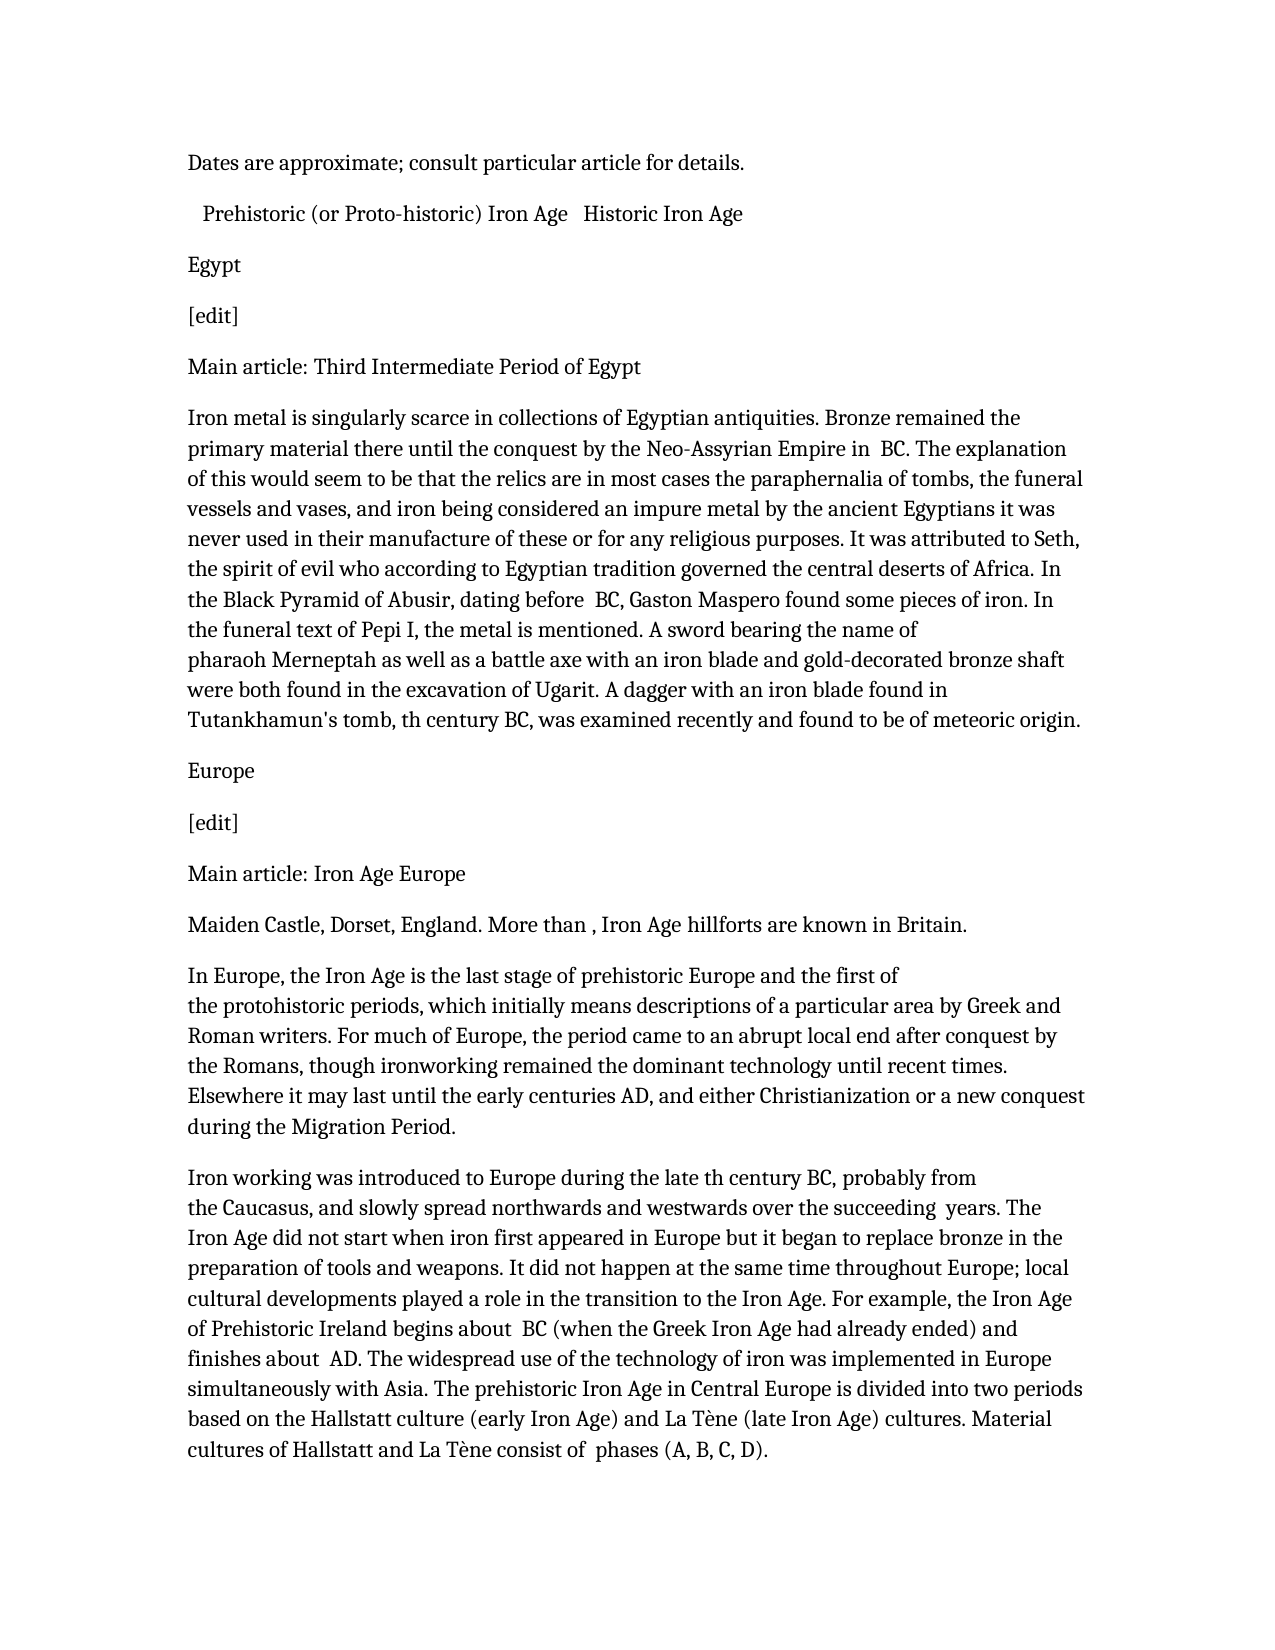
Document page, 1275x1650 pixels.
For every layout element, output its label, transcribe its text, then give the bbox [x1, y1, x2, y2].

text Main article: Third Intermediate Period of Egypt [187, 354, 1087, 381]
text Iron metal is singularly scarce in collections of Egyptian antiquities. Bronze remained the primary material there until the conquest by the Neo-Assyrian Empire in BC. The explanation of this would seem to be that the relics are in most cases the paraphernalia of tombs, the funeral vessels and vases, and iron being considered an impure metal by the ancient Egyptians it was never used in their manufacture of these or for any religious purposes. It was attributed to Seth, the spirit of evil who according to Egyptian tradition governed the central deserts of Africa. In the Black Pyramid of Abusir, dating before BC, Gaston Maspero found some pieces of iron. In the funeral text of Pepi I, the metal is mentioned. A sword bearing the name of pharaoh Merneptah as well as a battle axe with an iron blade and gold-decorated bronze shaft were both found in the excavation of Ugarit. A dagger with an iron blade found in Tutankhamun's tomb, th century BC, was examined recently and found to be of meteoric origin. [187, 405, 1087, 734]
text Maiden Castle, Dorset, England. More than , Iron Age hillforts are known in Britain. [187, 911, 1087, 938]
text Dates are approximate; consult particular article for details. [187, 150, 1087, 176]
text Iron working was introduced to Europe during the late th century BC, probably from the Caucasus, and slowly spread northwards and westwards over the succeeding years. The Iron Age did not start when iron first appeared in Europe but it began to replace bronze in the preparation of tools and weapons. It did not happen at the same time throughout Europe; local cultural developments played a role in the transition to the Iron Age. For example, the Iron Age of Prehistoric Ireland begins about BC (when the Greek Iron Age had already ended) and finishes about AD. The widespread use of the technology of iron was implemented in Europe simultaneously with Asia. The prehistoric Iron Age in Central Europe is divided into two periods based on the Hallstatt culture (early Iron Age) and La Tène (late Iron Age) cultures. Material cultures of Hallstatt and La Tène consist of phases (A, B, C, D). [187, 1164, 1087, 1463]
text Egypt [187, 252, 1087, 278]
text [edit] [187, 809, 1087, 836]
text [edit] [187, 303, 1087, 329]
text In Europe, the Iron Age is the last stage of prehistoric Europe and the first of the protohistoric periods, which initially means descriptions of a particular area by Greek and Roman writers. For much of Europe, the period came to an abrupt local end after conquest by the Romans, though ironworking remained the dominant technology until recent times. Elsewhere it may last until the early centuries AD, and either Christianization or a new conquest during the Migration Period. [187, 962, 1087, 1140]
text Main article: Iron Age Europe [187, 860, 1087, 887]
text Prehistoric (or Proto-historic) Iron Age Historic Iron Age [187, 201, 1087, 227]
text Europe [187, 758, 1087, 785]
